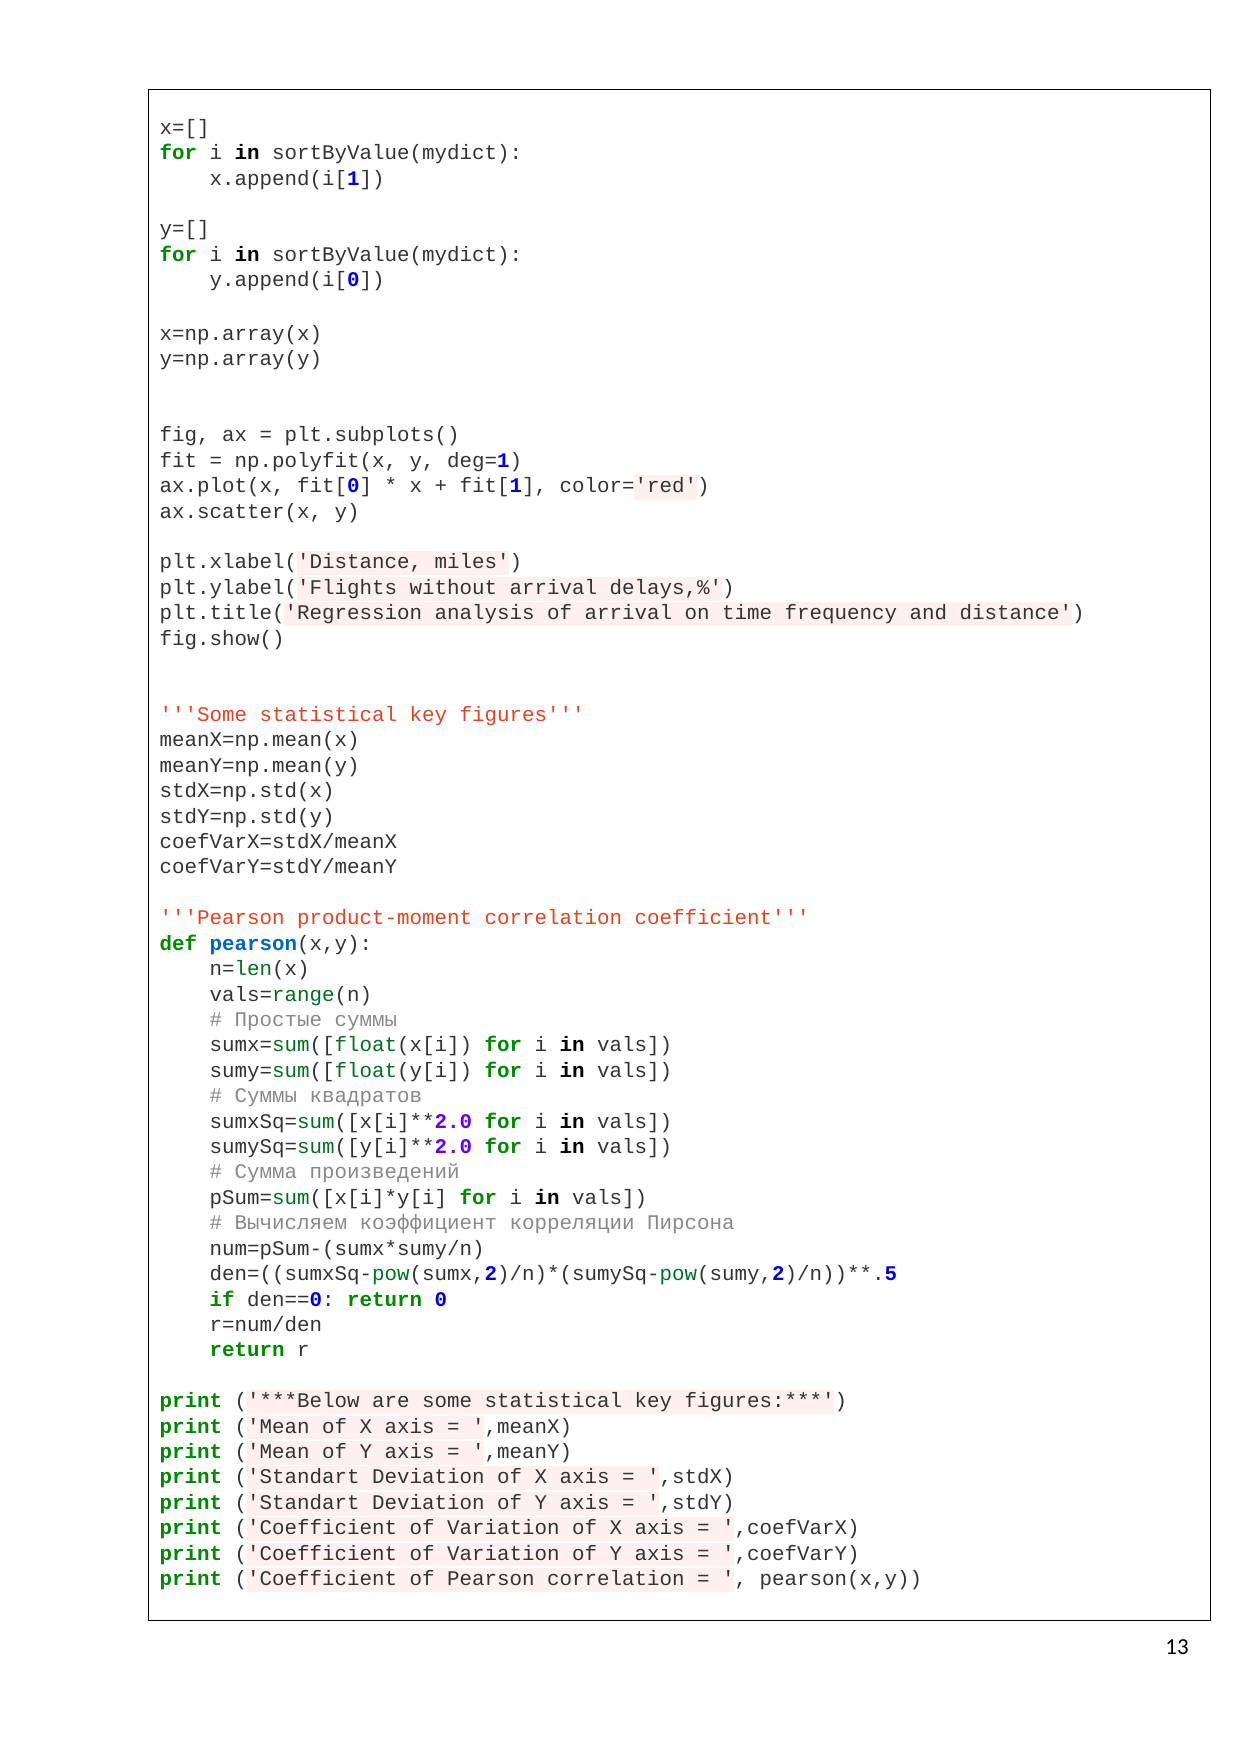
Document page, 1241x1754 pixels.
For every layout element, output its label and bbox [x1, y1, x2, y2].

table_cell [149, 90, 1210, 1620]
